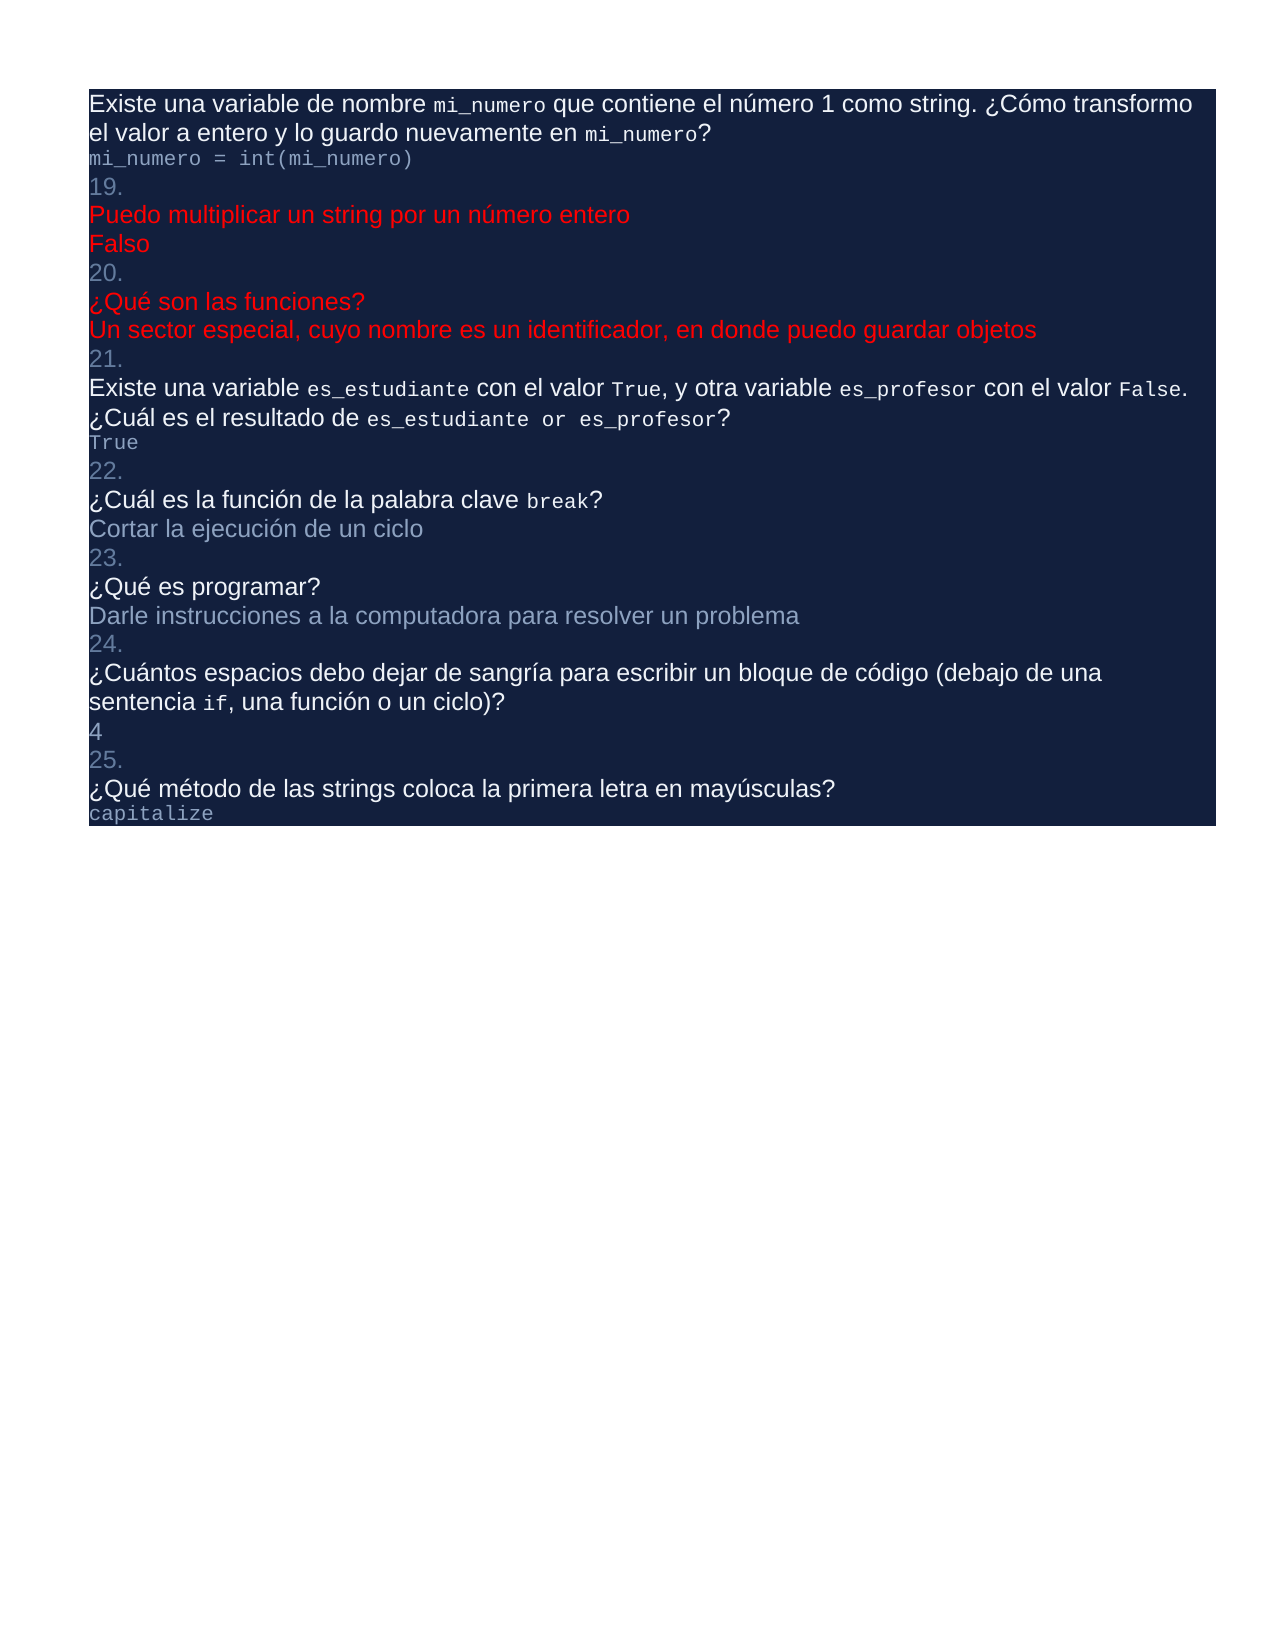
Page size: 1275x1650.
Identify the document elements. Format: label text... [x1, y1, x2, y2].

text ¿Cuántos espacios debo dejar de sangría para escribir un bloque de código (debajo de una sentencia if, una función o un ciclo)? [89, 658, 1216, 717]
text capitalize [89, 803, 1216, 826]
text ¿Qué método de las strings coloca la primera letra en mayúsculas? [89, 774, 1216, 803]
text Falso [89, 229, 1216, 258]
text True [89, 432, 1216, 456]
text ¿Qué son las funciones? [89, 287, 1216, 315]
text ¿Qué es programar? [89, 572, 1216, 601]
text Existe una variable es_estudiante con el valor True, y otra variable es_profesor con el valor False. ¿Cuál es el resultado de es_estudiante or es_profesor? [89, 373, 1216, 432]
text 23. [89, 543, 1216, 572]
text Darle instrucciones a la computadora para resolver un problema [89, 601, 1216, 629]
text Cortar la ejecución de un ciclo [89, 514, 1216, 543]
text 20. [89, 258, 1216, 287]
text Un sector especial, cuyo nombre es un identificador, en donde puedo guardar objetos [89, 315, 1216, 344]
text 21. [89, 344, 1216, 373]
text 22. [89, 456, 1216, 485]
text Puedo multiplicar un string por un número entero [89, 200, 1216, 229]
text 4 [89, 717, 1216, 745]
text 24. [89, 629, 1216, 658]
text ¿Cuál es la función de la palabra clave break? [89, 485, 1216, 514]
text 25. [89, 745, 1216, 774]
text 19. [89, 172, 1216, 200]
text Existe una variable de nombre mi_numero que contiene el número 1 como string. ¿Cómo transformo el valor a entero y lo guardo nuevamente en mi_numero? [89, 89, 1216, 148]
text mi_numero = int(mi_numero) [89, 148, 1216, 172]
